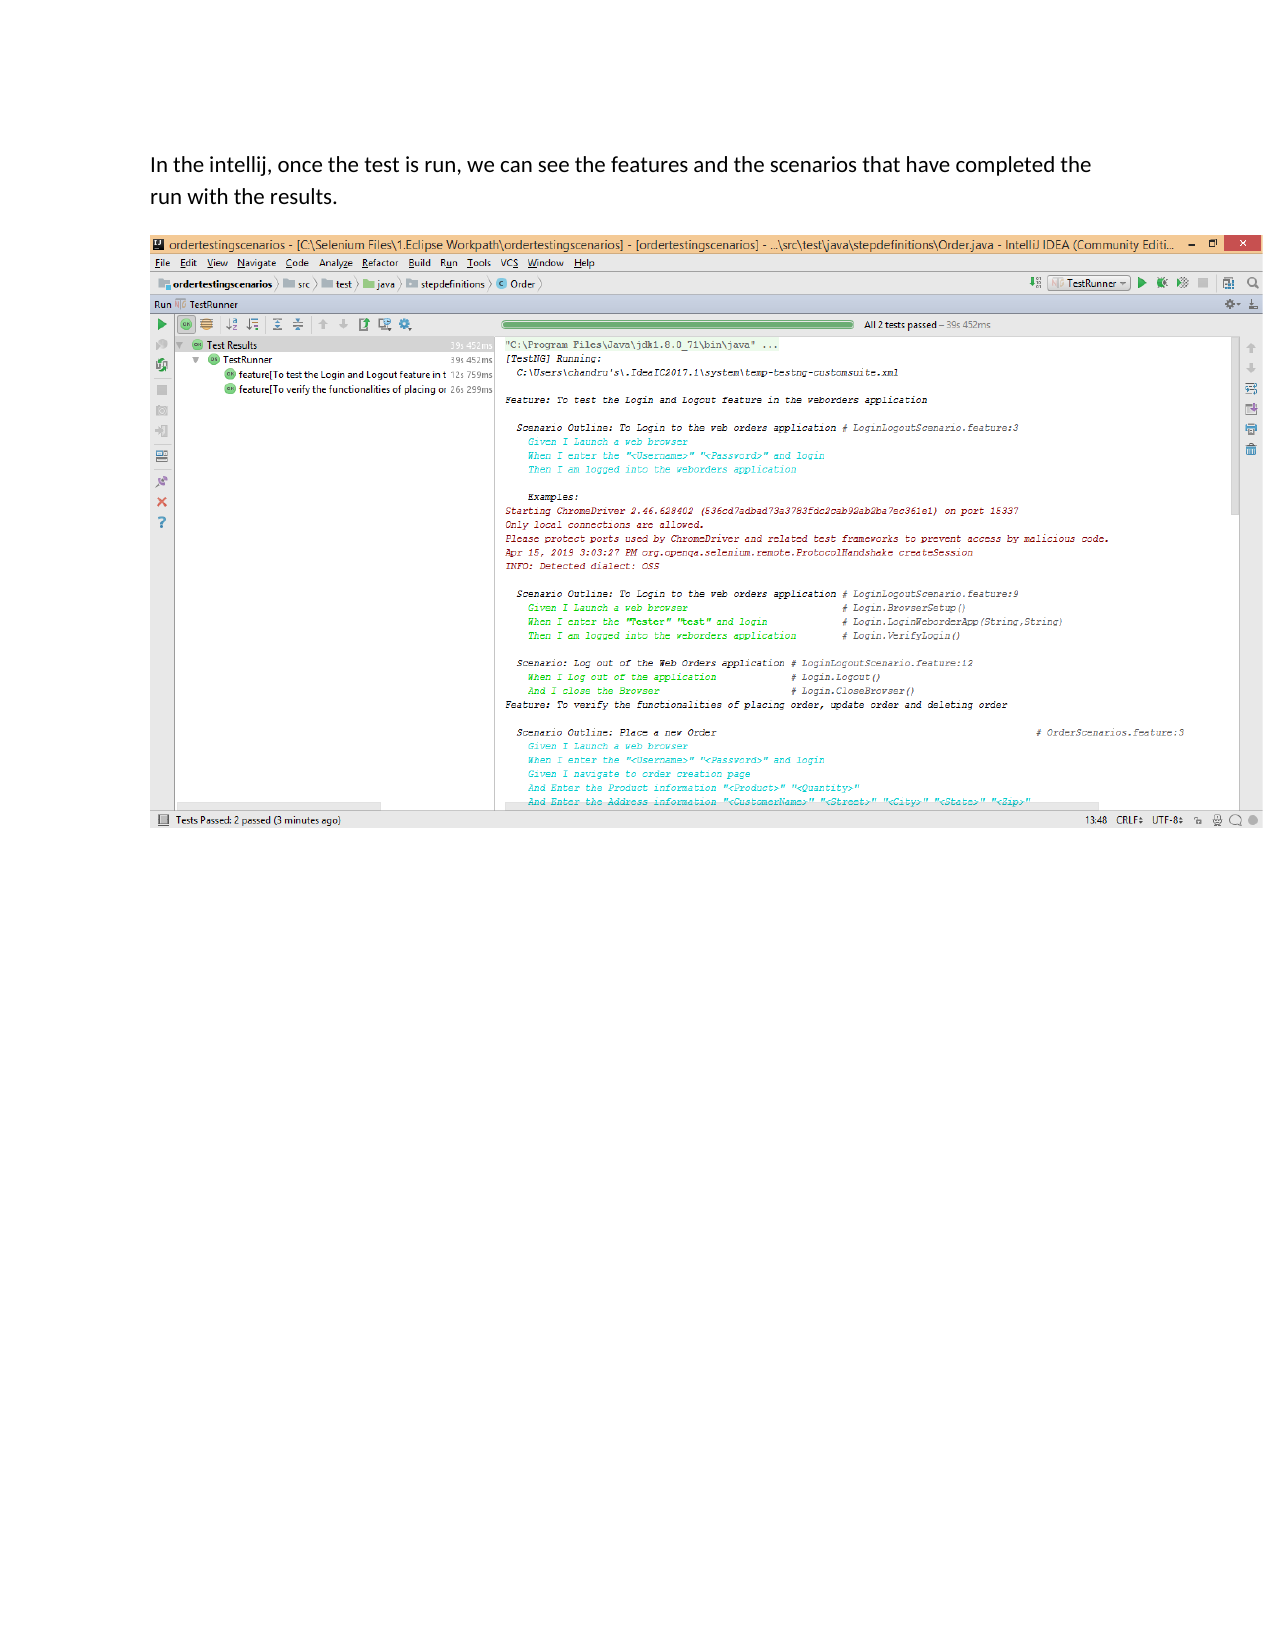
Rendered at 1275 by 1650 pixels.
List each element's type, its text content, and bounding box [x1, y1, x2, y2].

picture [150, 235, 1263, 828]
text In the intellij, once the test is run, we can see the features and the scenarios that have completed the run with the results. [150, 150, 1125, 210]
